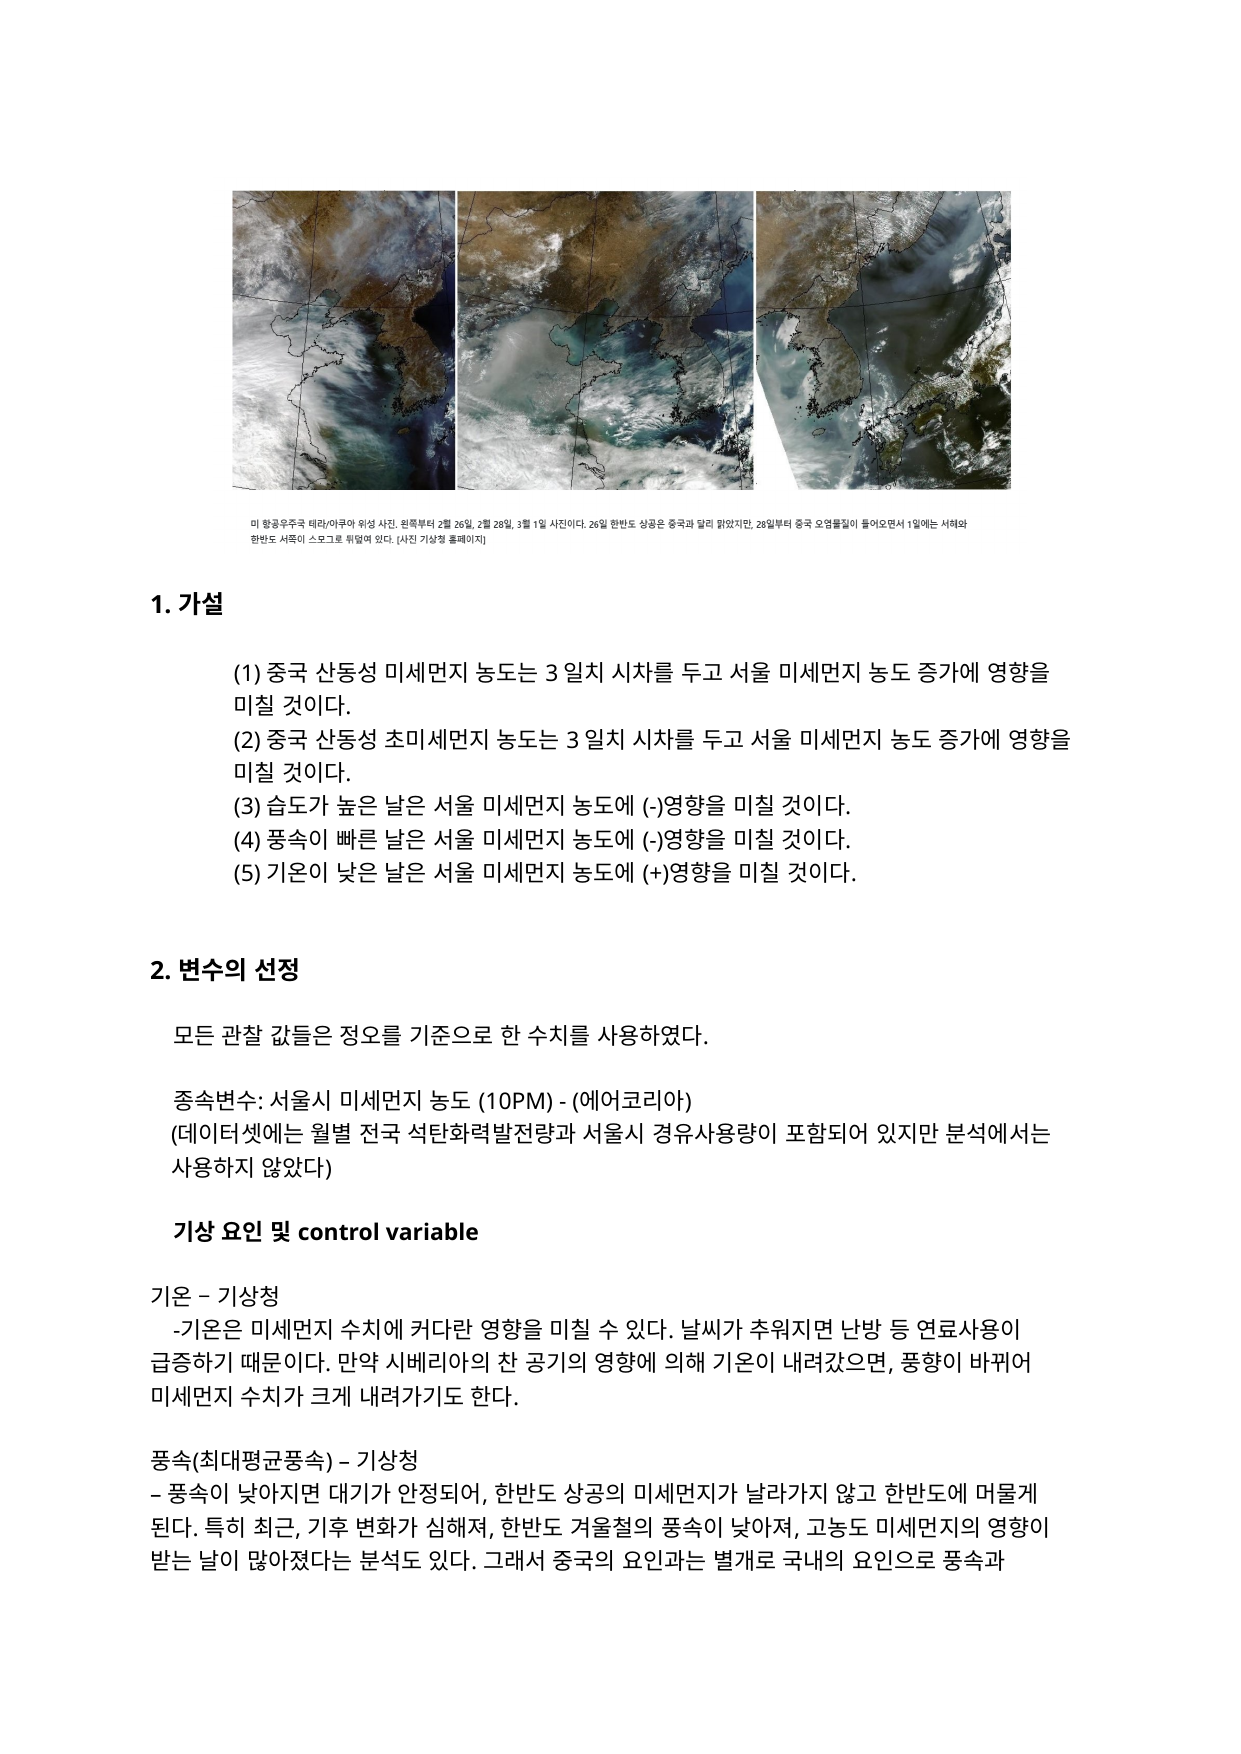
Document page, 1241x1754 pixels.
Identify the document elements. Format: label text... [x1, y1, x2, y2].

text (데이터셋에는 월별 전국 석탄화력발전량과 서울시 경유사용량이 포함되어 있지만 분석에서는 사용하지 않았다) [171, 1116, 1090, 1183]
text 기온 – 기상청 [150, 1278, 1090, 1312]
text 풍속(최대평균풍속) – 기상청 [150, 1443, 1090, 1476]
text 기상 요인 및 control variable [150, 1214, 1090, 1247]
text 1. 가설 [150, 584, 1090, 621]
text (3) 습도가 높은 날은 서울 미세먼지 농도에 (-)영향을 미칠 것이다. [233, 788, 1090, 821]
text -기온은 미세먼지 수치에 커다란 영향을 미칠 수 있다. 날씨가 추워지면 난방 등 연료사용이 급증하기 때문이다. 만약 시베리아의 찬 공기의 영향에 의해 기온이 내려갔으면, 풍향이 바뀌어 미세먼지 수치가 크게 내려가기도 한다. [150, 1312, 1090, 1412]
text 종속변수: 서울시 미세먼지 농도 (10PM) - (에어코리아) [150, 1083, 1090, 1116]
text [150, 1476, 1090, 1576]
text (2) 중국 산동성 초미세먼지 농도는 3일치 시차를 두고 서울 미세먼지 농도 증가에 영향을 미칠 것이다. [233, 721, 1090, 788]
text 2. 변수의 선정 [150, 951, 1090, 987]
text (4) 풍속이 빠른 날은 서울 미세먼지 농도에 (-)영향을 미칠 것이다. [233, 821, 1090, 855]
text (1) 중국 산동성 미세먼지 농도는 3일치 시차를 두고 서울 미세먼지 농도 증가에 영향을 미칠 것이다. [233, 655, 1090, 721]
text 모든 관찰 값들은 정오를 기준으로 한 수치를 사용하였다. [150, 1018, 1090, 1051]
picture [213, 177, 1028, 554]
text (5) 기온이 낮은 날은 서울 미세먼지 농도에 (+)영향을 미칠 것이다. [233, 855, 1090, 888]
